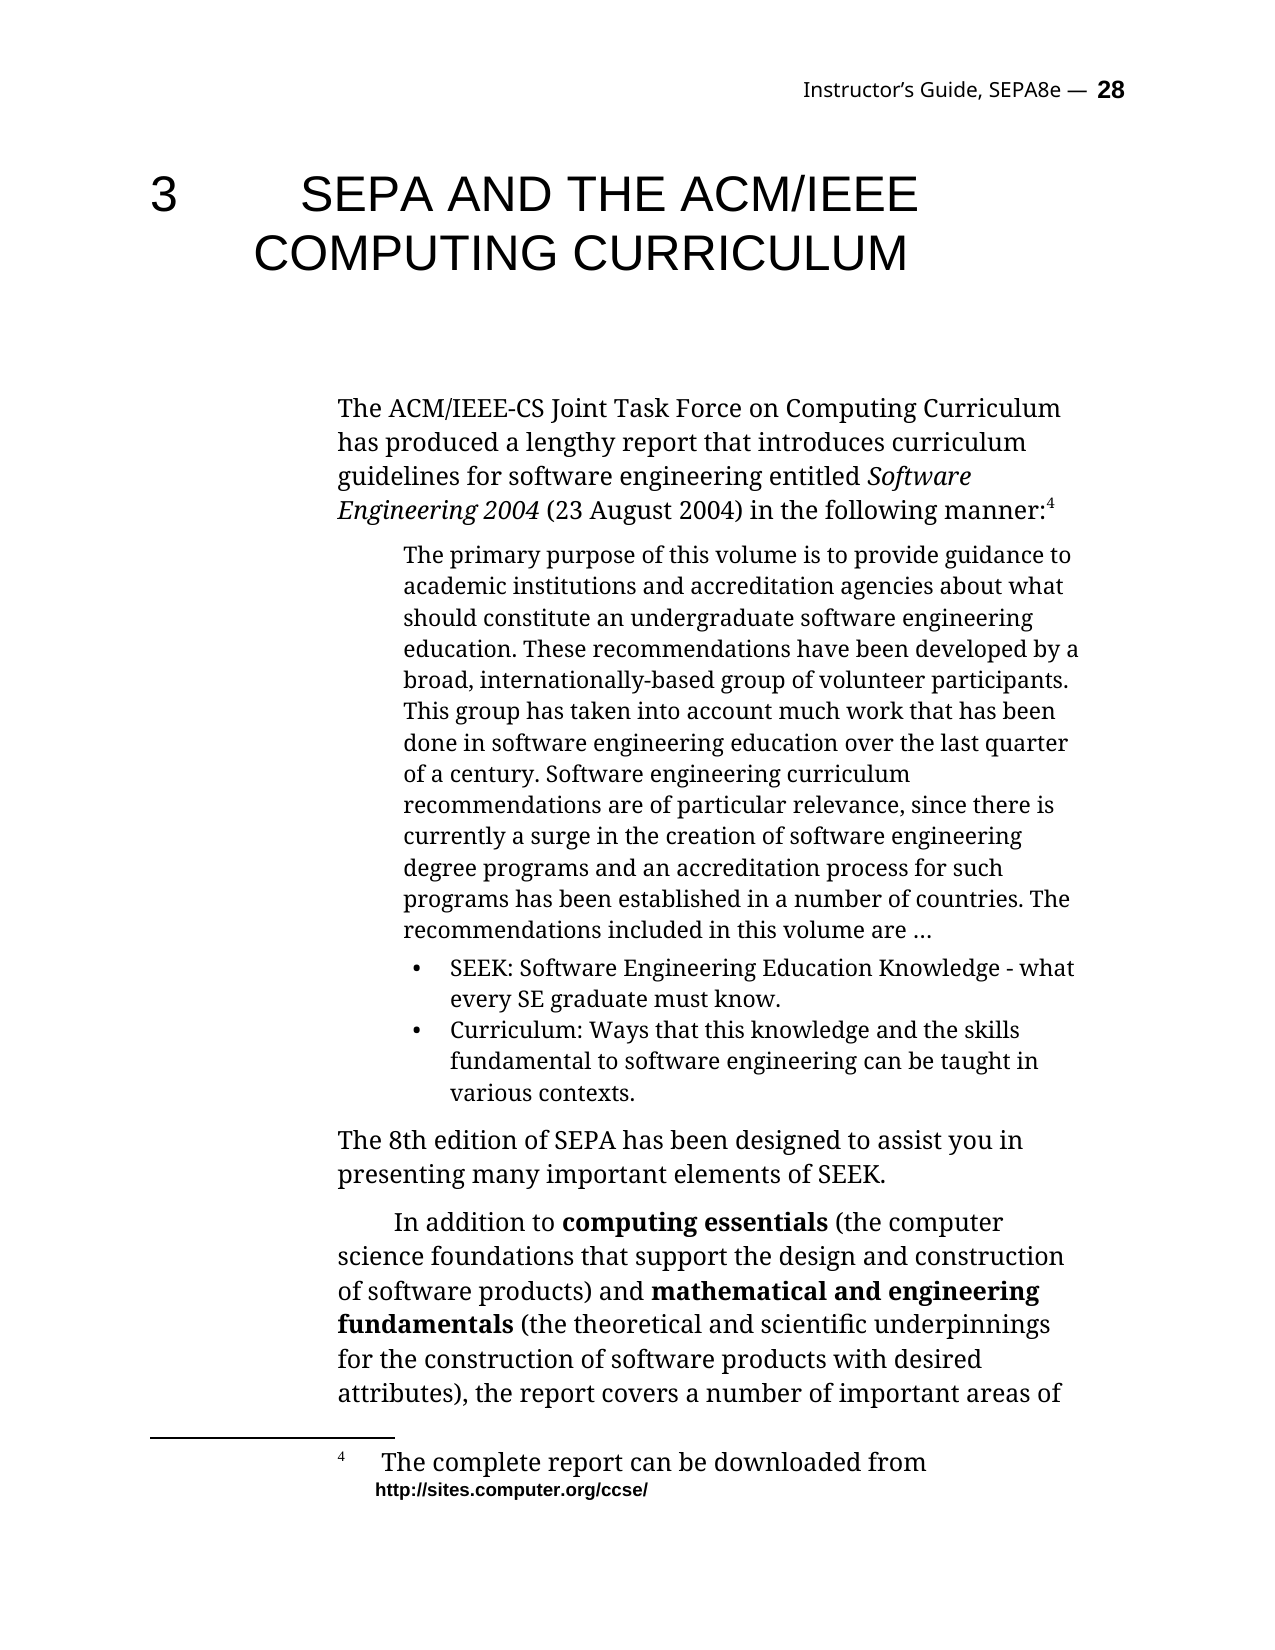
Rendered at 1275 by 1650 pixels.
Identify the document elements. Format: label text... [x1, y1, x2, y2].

text • Curriculum: Ways that this knowledge and the skills fundamental to software engineering can be taught in various contexts. [412, 1014, 1087, 1108]
text 3 SEPA AND THE ACM/IEEE [150, 164, 1087, 222]
text The 8th edition of SEPA has been designed to assist you in presenting many important elements of SEEK. [337, 1122, 1087, 1190]
text The primary purpose of this volume is to provide guidance to academic institutions and accreditation agencies about what should constitute an undergraduate software engineering education. These recommendations have been developed by a broad, internationally-based group of volunteer participants. This group has taken into account much work that has been done in software engineering education over the last quarter of a century. Software engineering curriculum recommendations are of particular relevance, since there is currently a surge in the creation of software engineering degree programs and an accreditation process for such programs has been established in a number of countries. The recommendations included in this volume are … [403, 539, 1087, 945]
text The ACM/IEEE-CS Joint Task Force on Computing Curriculum has produced a lengthy report that introduces curriculum guidelines for software engineering entitled Software Engineering 2004 (23 August 2004) in the following manner: [337, 390, 1087, 526]
text COMPUTING CURRICULUM [150, 237, 1087, 278]
text • SEEK: Software Engineering Education Knowledge - what every SE graduate must know. [412, 951, 1087, 1014]
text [337, 1205, 1087, 1409]
